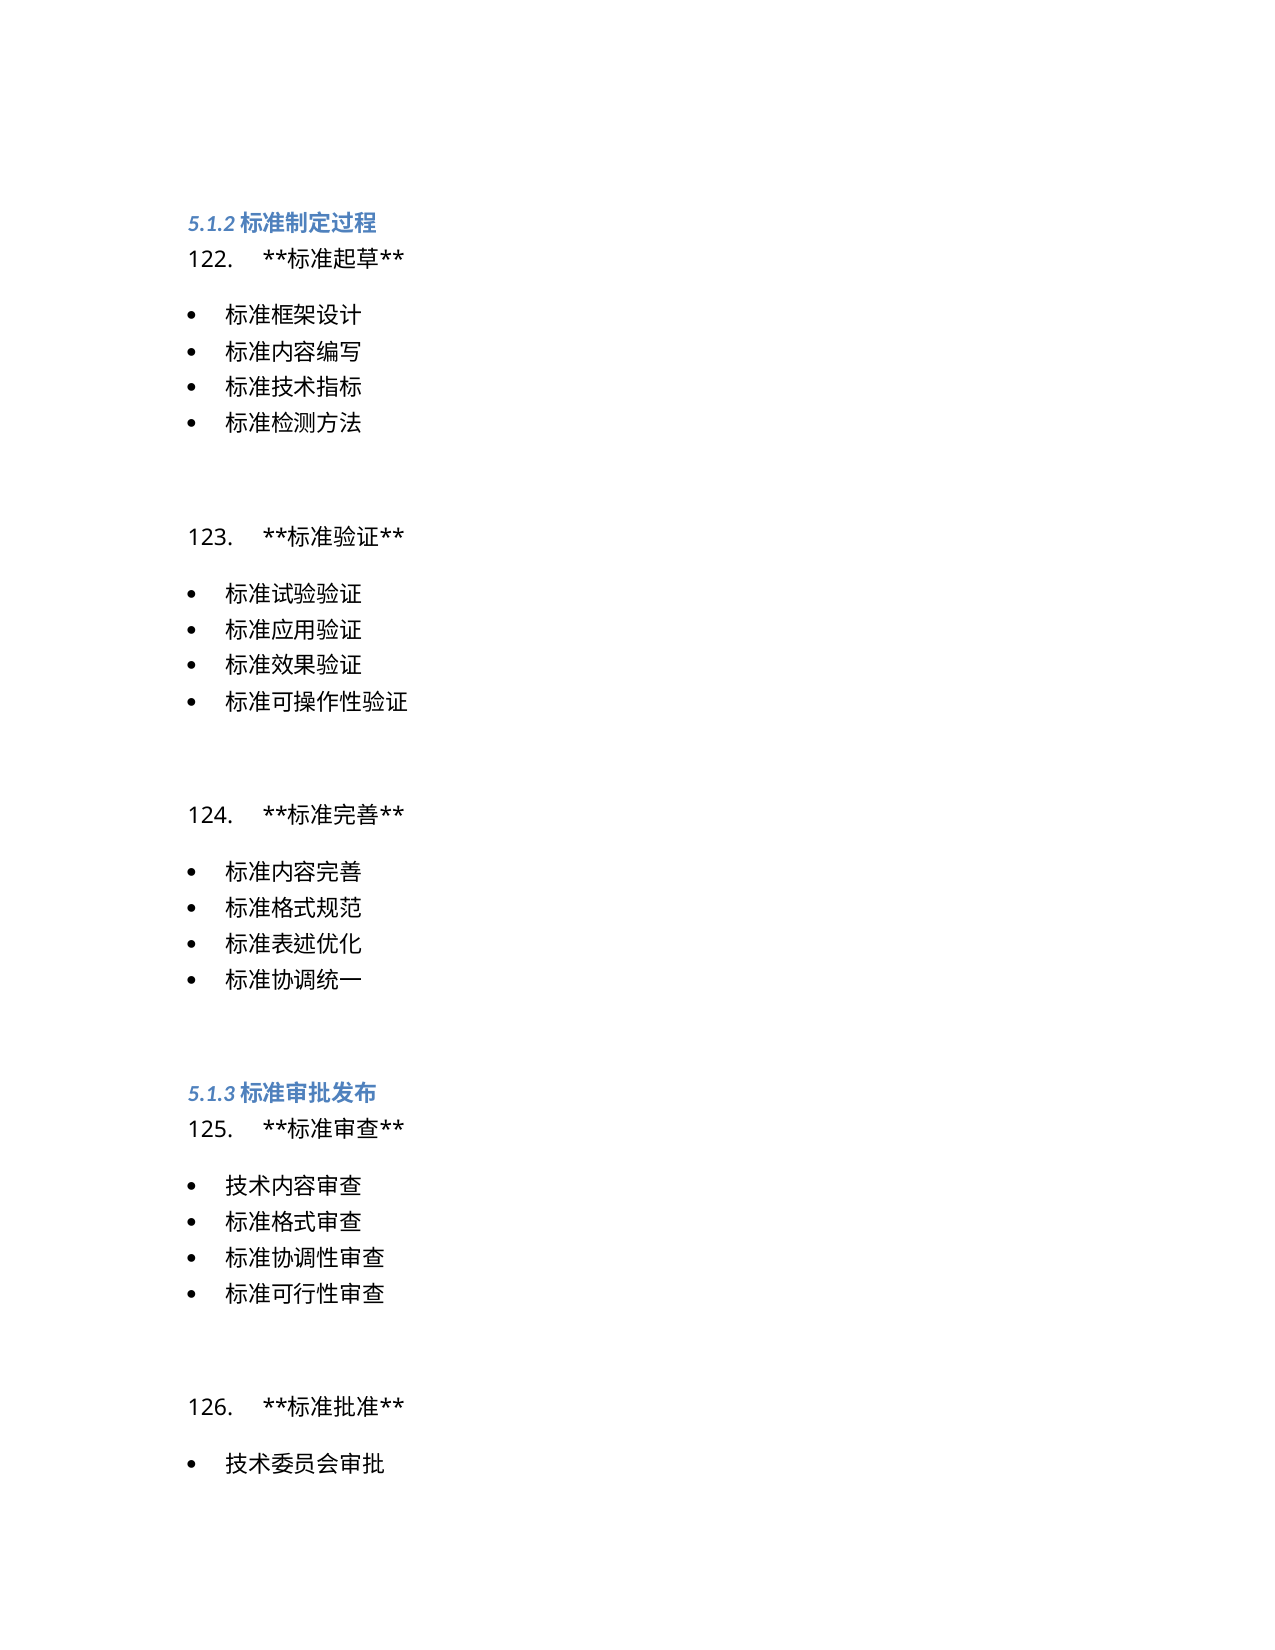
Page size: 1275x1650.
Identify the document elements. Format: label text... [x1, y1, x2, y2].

list **标准起草** [187, 243, 1087, 274]
list 标准协调统一 [187, 963, 1087, 995]
list 技术内容审查 [187, 1170, 1087, 1201]
subtitle 5.1.2 标准制定过程 [187, 207, 1087, 238]
list 标准格式规范 [187, 892, 1087, 923]
list **标准批准** [187, 1391, 1087, 1422]
list 标准内容完善 [187, 856, 1087, 887]
list 标准内容编写 [187, 335, 1087, 367]
list 标准框架设计 [187, 299, 1087, 331]
list 标准应用验证 [187, 613, 1087, 645]
list 标准可行性审查 [187, 1278, 1087, 1309]
list 标准效果验证 [187, 649, 1087, 681]
list **标准完善** [187, 799, 1087, 830]
list 技术委员会审批 [187, 1448, 1087, 1479]
list 标准格式审查 [187, 1206, 1087, 1237]
list 标准协调性审查 [187, 1242, 1087, 1273]
list 标准试验验证 [187, 578, 1087, 609]
list **标准审查** [187, 1113, 1087, 1144]
list 标准表述优化 [187, 928, 1087, 959]
list **标准验证** [187, 521, 1087, 552]
list 标准技术指标 [187, 371, 1087, 403]
subtitle 5.1.3 标准审批发布 [187, 1077, 1087, 1108]
list 标准检测方法 [187, 407, 1087, 438]
list 标准可操作性验证 [187, 685, 1087, 717]
